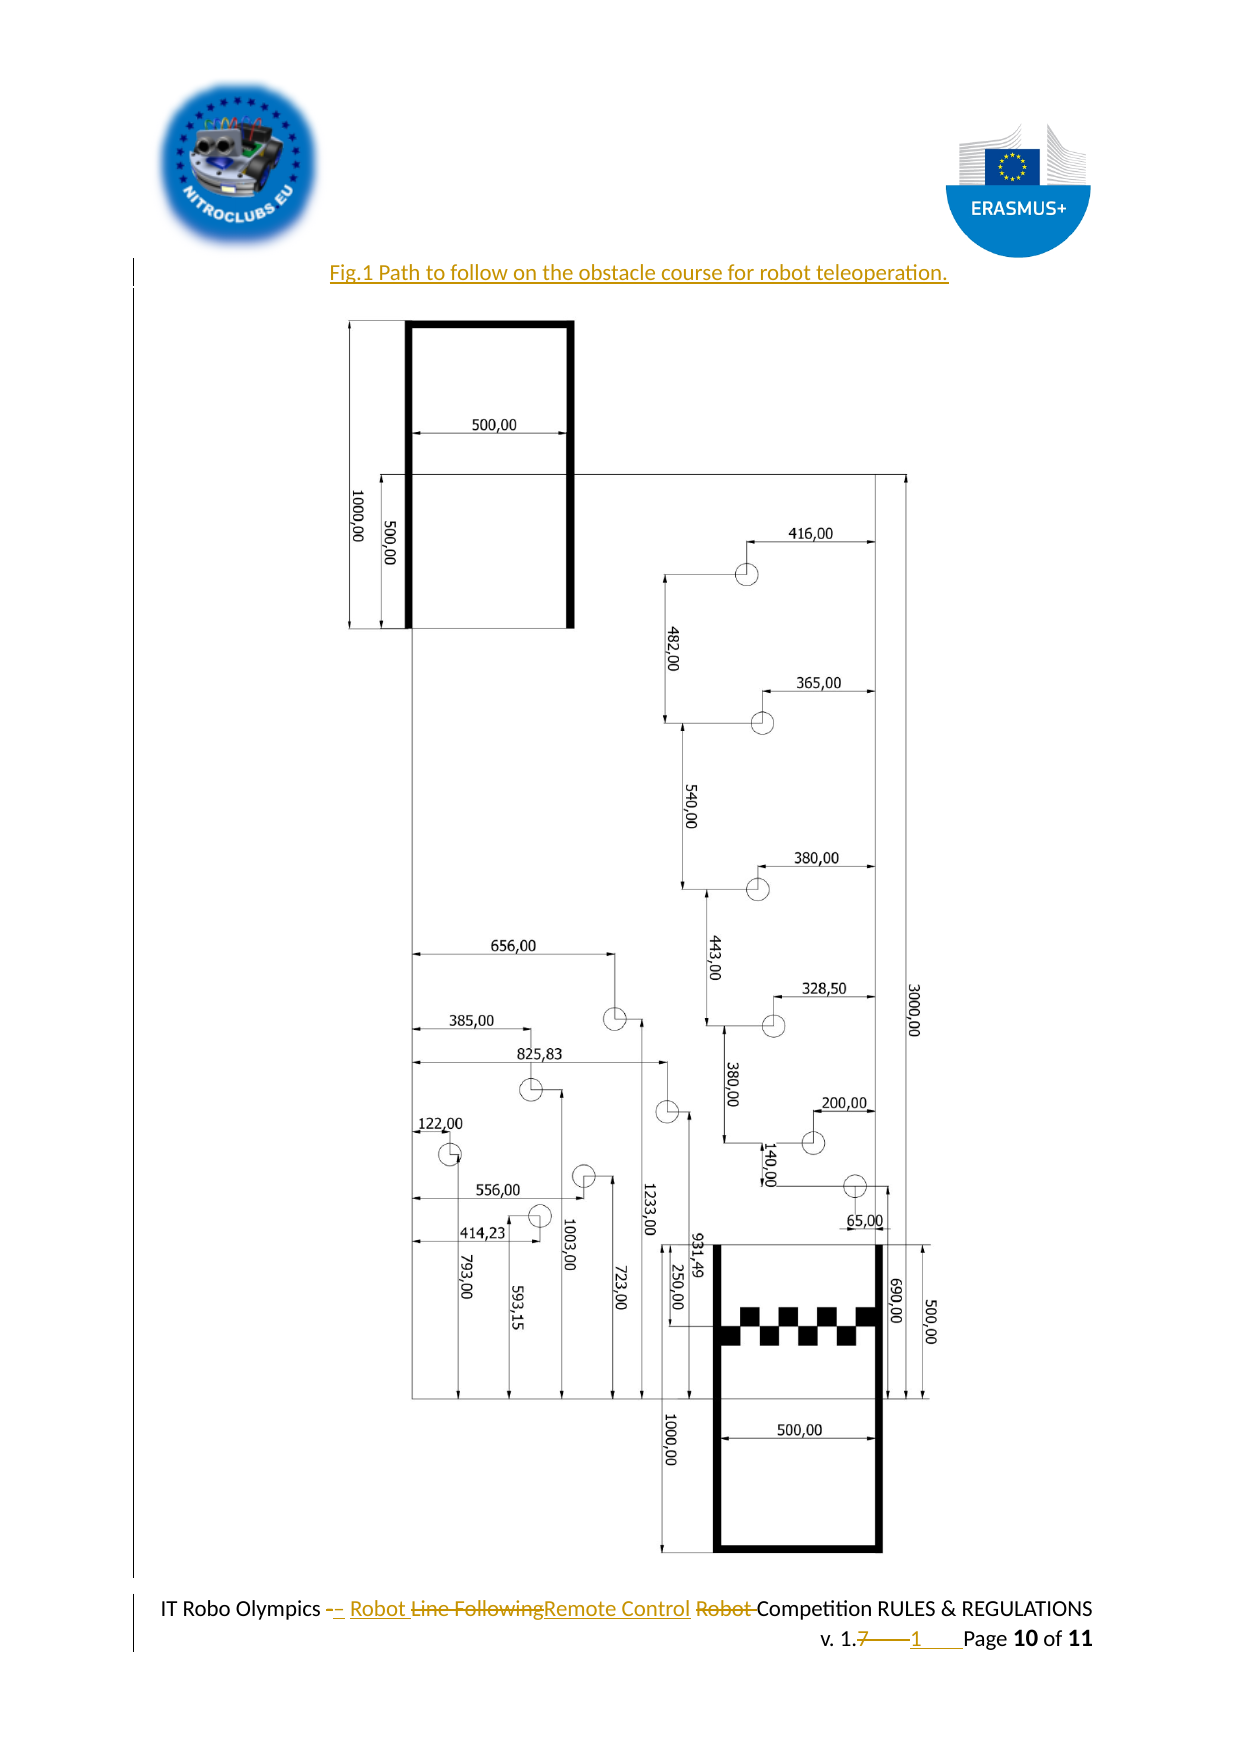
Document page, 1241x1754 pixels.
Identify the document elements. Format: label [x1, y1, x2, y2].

picture [944, 111, 1092, 259]
picture [166, 95, 306, 224]
picture [328, 290, 962, 1575]
